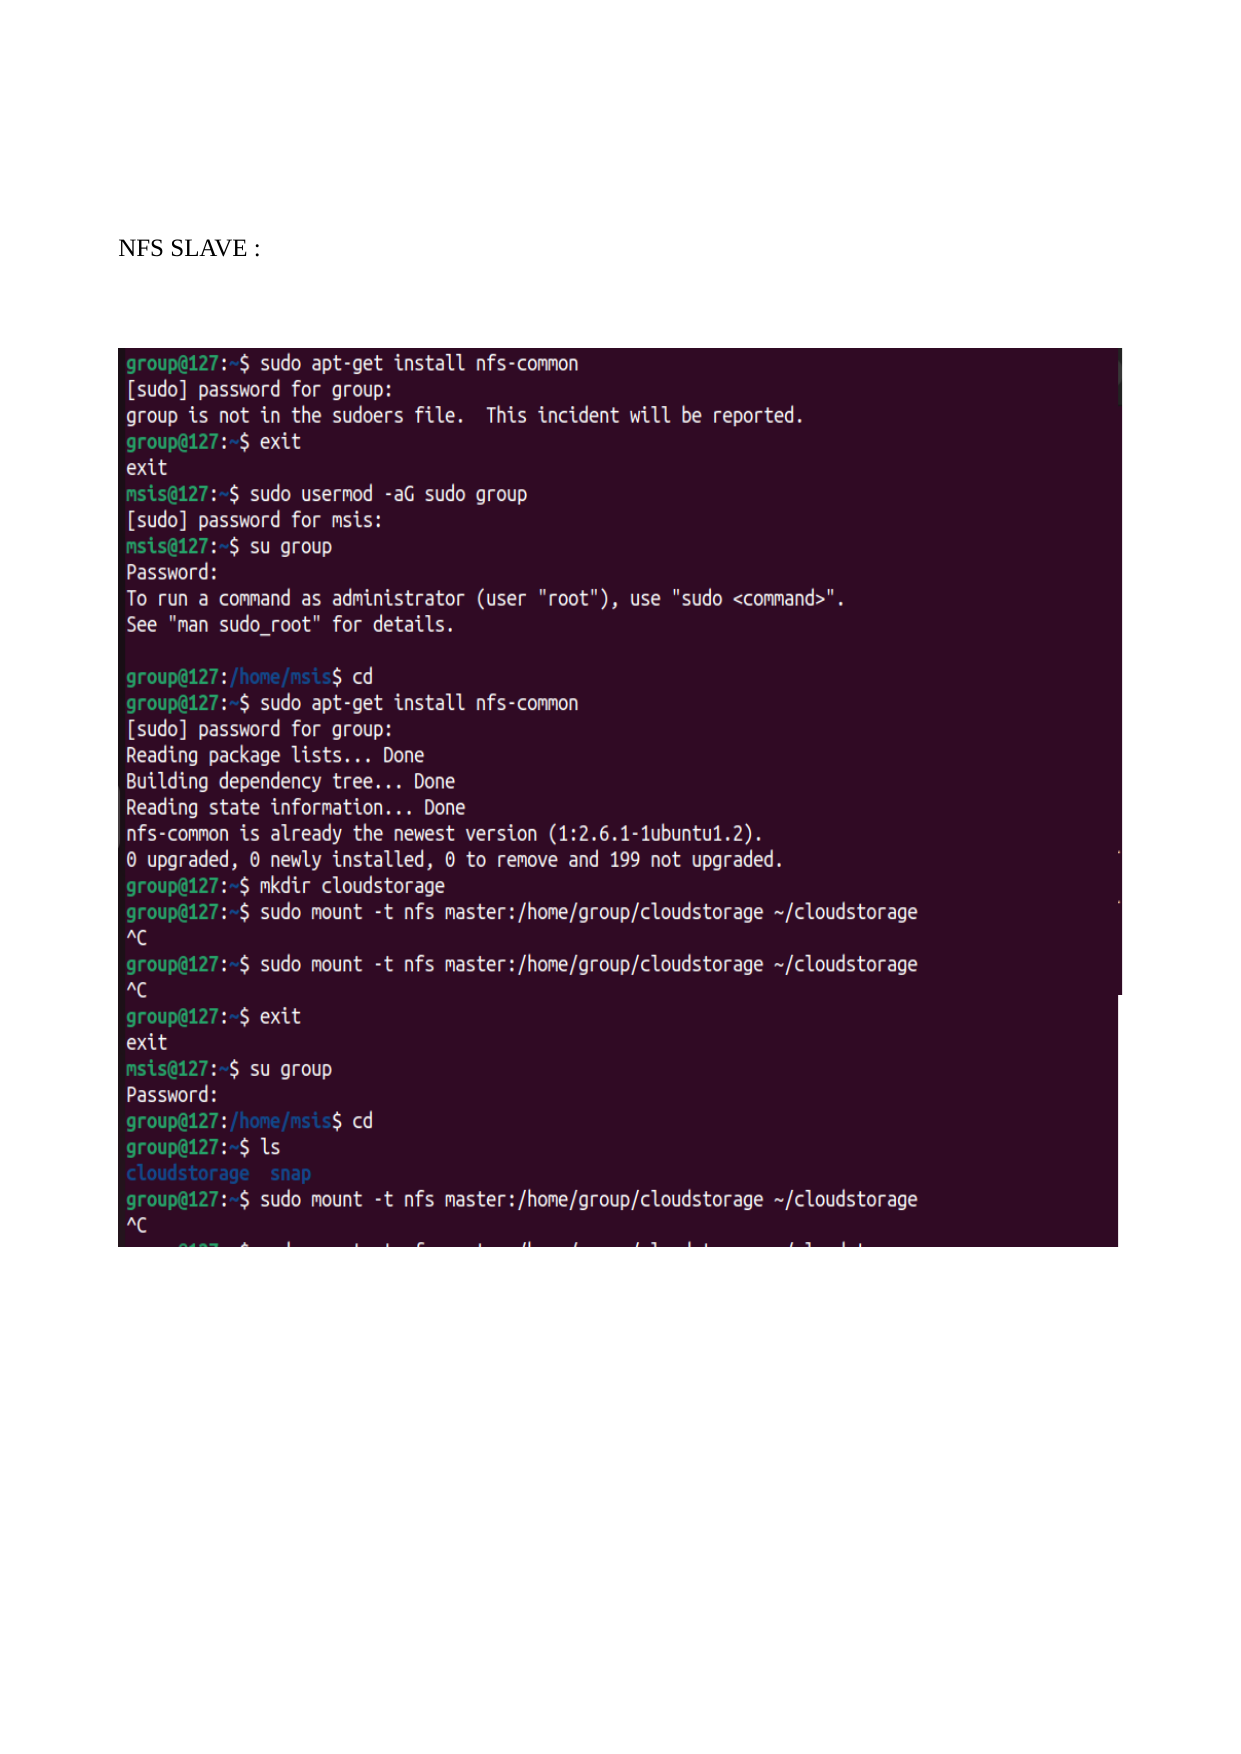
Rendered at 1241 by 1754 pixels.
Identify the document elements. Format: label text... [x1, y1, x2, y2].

text NFS SLAVE : [118, 233, 1122, 262]
picture [118, 348, 1123, 1247]
